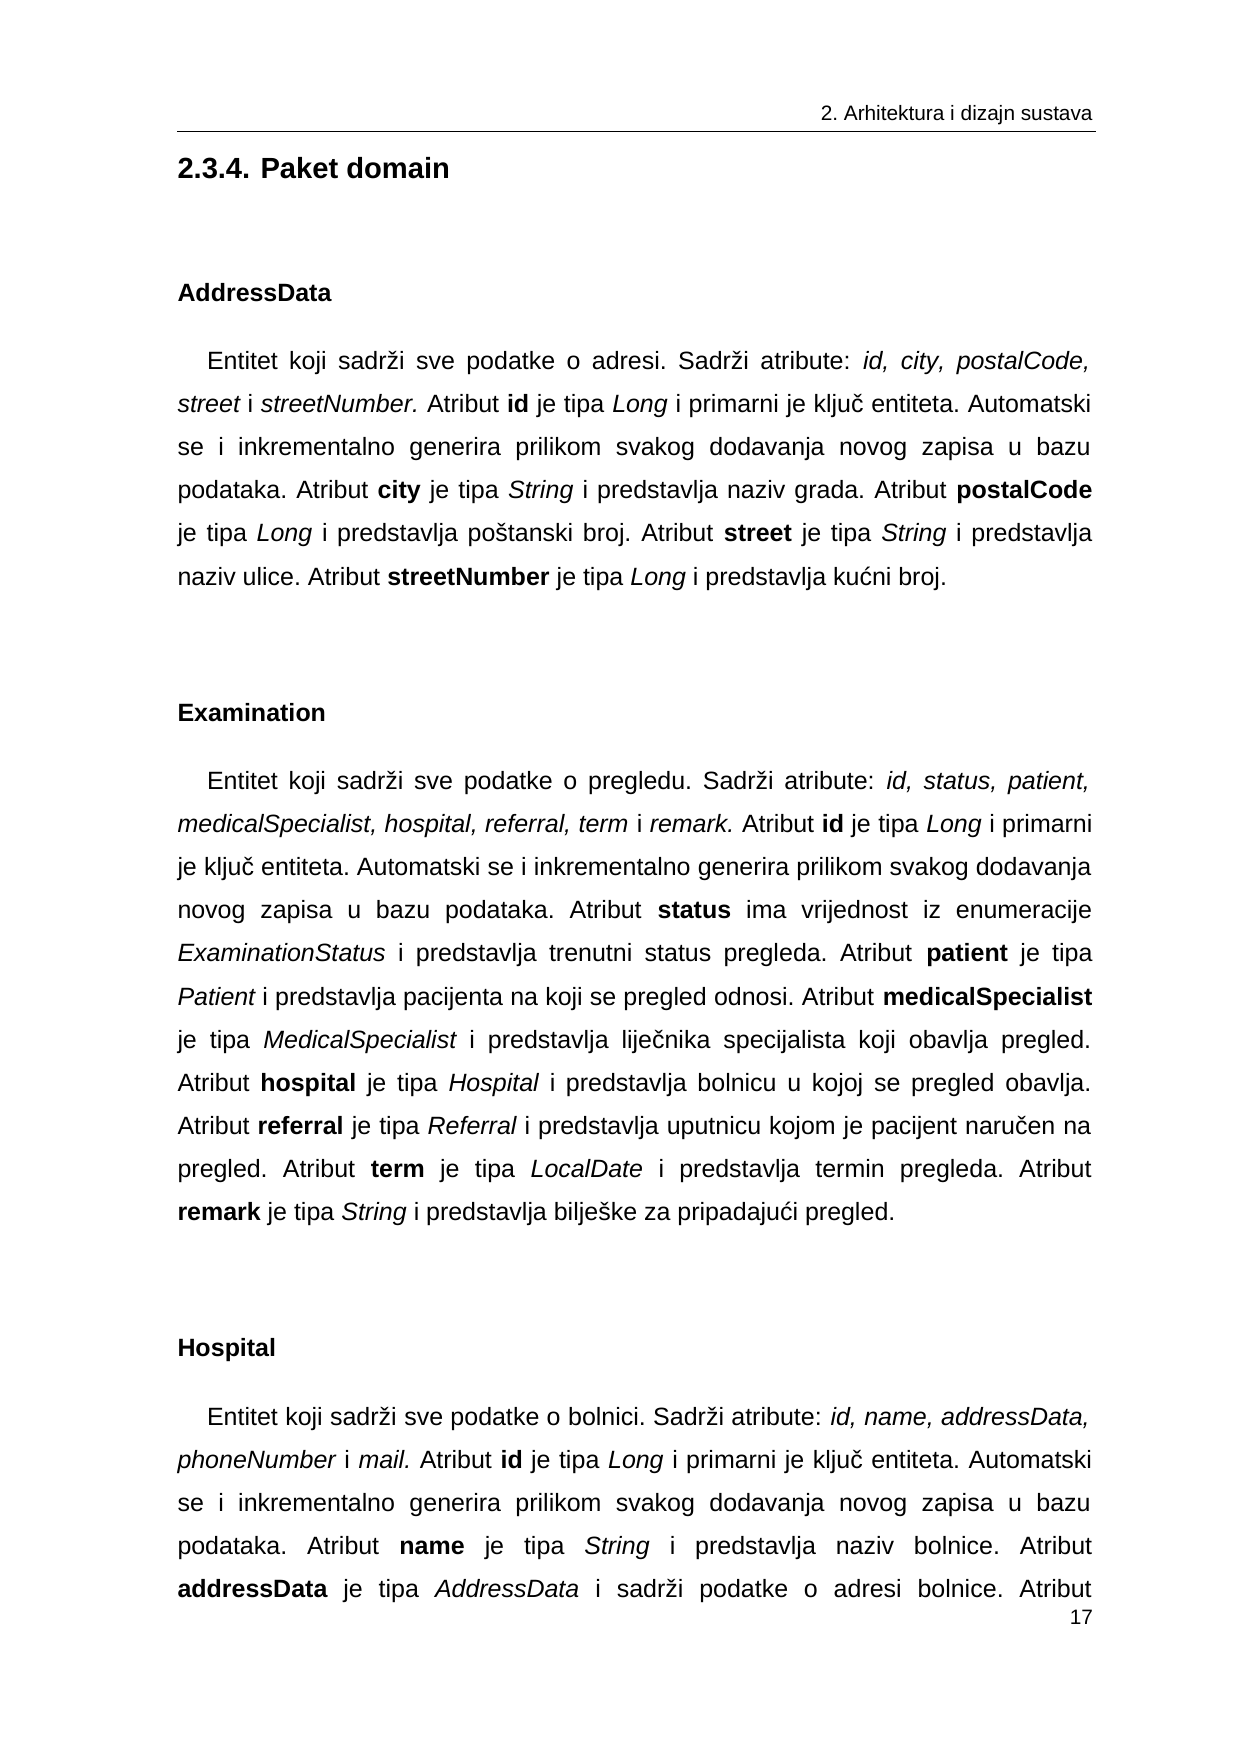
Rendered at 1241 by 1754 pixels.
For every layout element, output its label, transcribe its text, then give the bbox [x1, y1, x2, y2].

subtitle Paket domain [177, 151, 1092, 185]
text Entitet koji sadrži sve podatke o adresi. Sadrži atribute: id, city, postalCode, street i streetNumber. Atribut id je tipa Long i primarni je ključ entiteta. Automatski se i inkrementalno generira prilikom svakog dodavanja novog zapisa u bazu podataka. Atribut city je tipa String i predstavlja naziv grada. Atribut postalCode je tipa Long i predstavlja poštanski broj. Atribut street je tipa String i predstavlja naziv ulice. Atribut streetNumber je tipa Long i predstavlja kućni broj. [177, 346, 1092, 590]
text Examination [177, 698, 1092, 727]
text Hospital [177, 1333, 1092, 1362]
text Entitet koji sadrži sve podatke o pregledu. Sadrži atribute: id, status, patient, medicalSpecialist, hospital, referral, term i remark. Atribut id je tipa Long i primarni je ključ entiteta. Automatski se i inkrementalno generira prilikom svakog dodavanja novog zapisa u bazu podataka. Atribut status ima vrijednost iz enumeracije ExaminationStatus i predstavlja trenutni status pregleda. Atribut patient je tipa Patient i predstavlja pacijenta na koji se pregled odnosi. Atribut medicalSpecialist je tipa MedicalSpecialist i predstavlja liječnika specijalista koji obavlja pregled. Atribut hospital je tipa Hospital i predstavlja bolnicu u kojoj se pregled obavlja. Atribut referral je tipa Referral i predstavlja uputnicu kojom je pacijent naručen na pregled. Atribut term je tipa LocalDate i predstavlja termin pregleda. Atribut remark je tipa String i predstavlja bilješke za pripadajući pregled. [177, 766, 1092, 1226]
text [177, 1402, 1092, 1603]
text AddressData [177, 278, 1092, 307]
